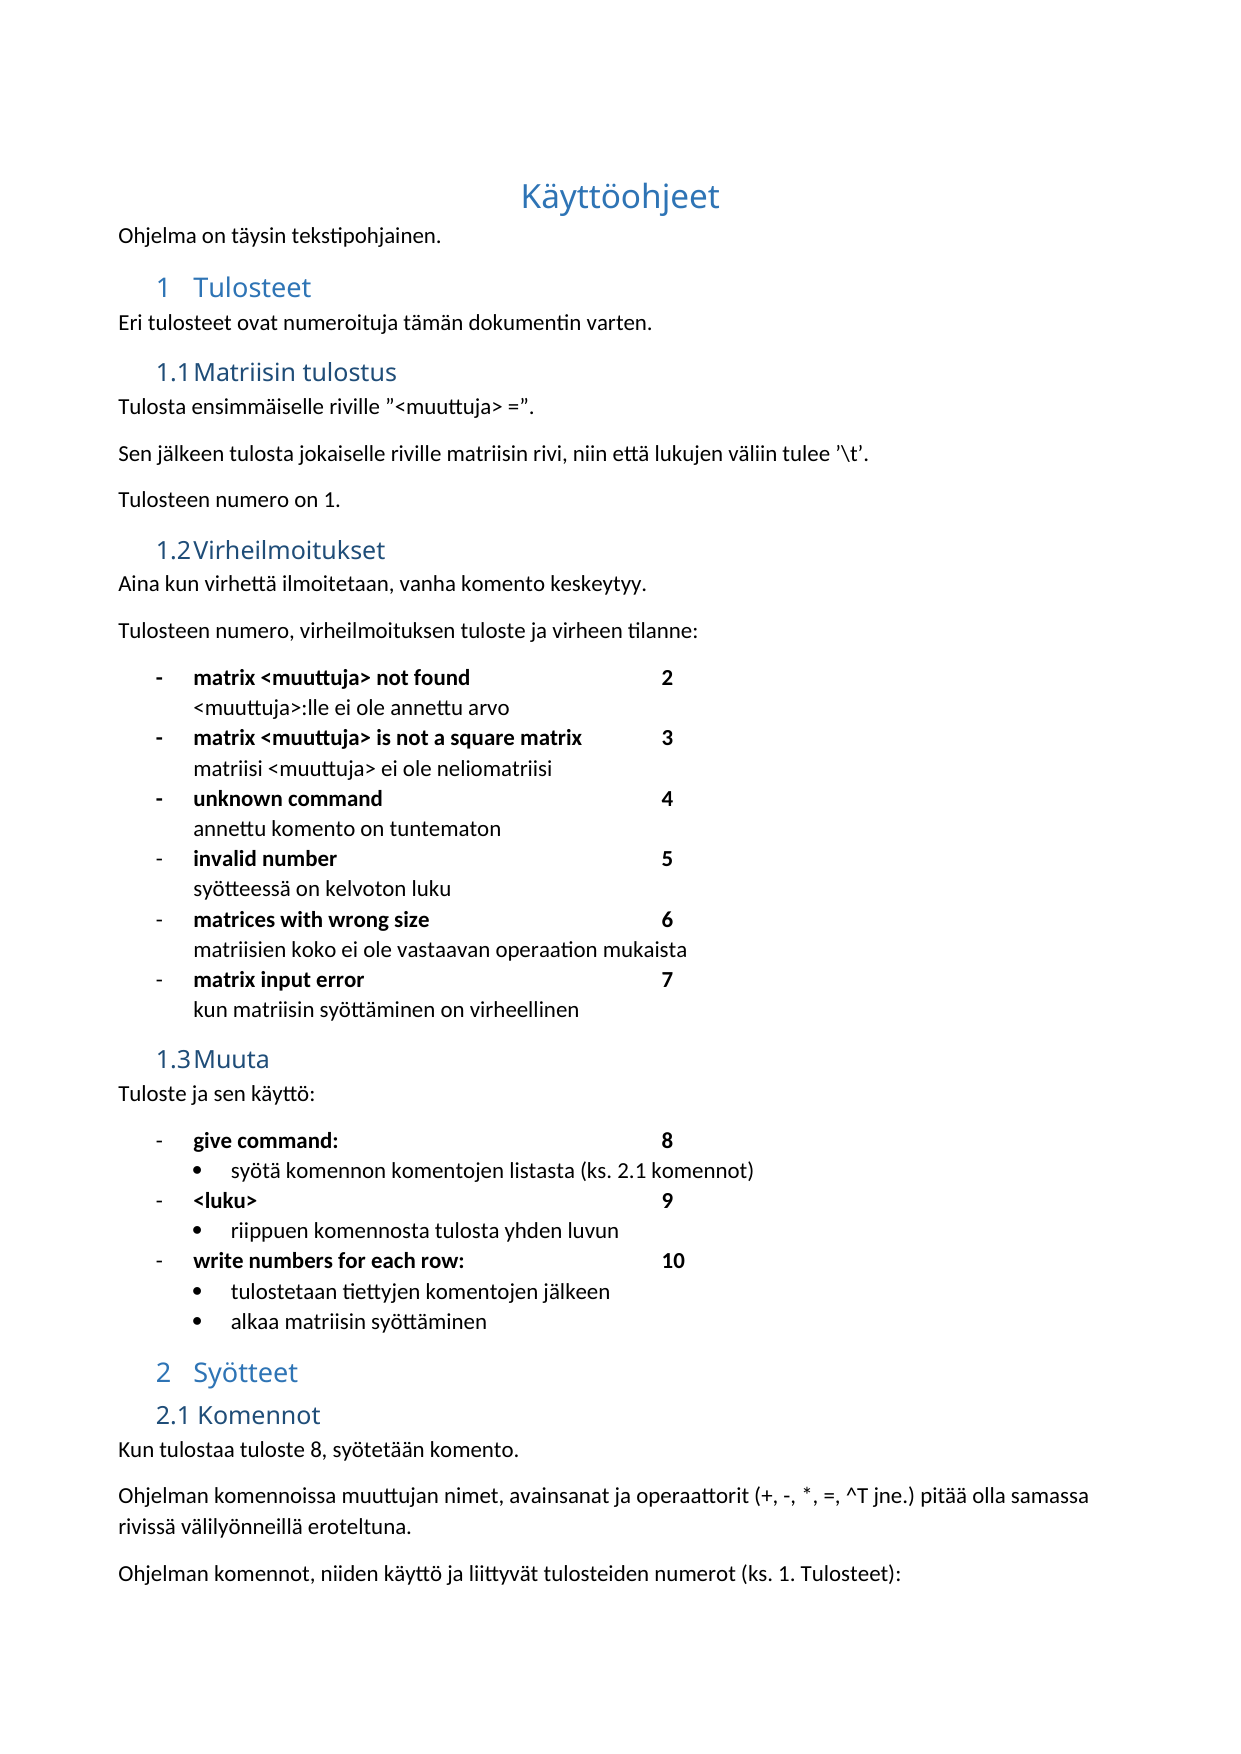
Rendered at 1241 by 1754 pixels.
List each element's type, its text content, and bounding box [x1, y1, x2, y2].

list <luku> 9 [156, 1186, 1122, 1214]
text Aina kun virhettä ilmoitetaan, vanha komento keskeytyy. [118, 569, 1122, 597]
list annettu komento on tuntematon [193, 814, 1122, 842]
list syötä komennon komentojen listasta (ks. 2.1 komennot) [193, 1156, 1122, 1184]
list alkaa matriisin syöttäminen [193, 1307, 1122, 1335]
list matrix <muuttuja> is not a square matrix 3 [156, 723, 1122, 751]
list matriisien koko ei ole vastaavan operaation mukaista [193, 935, 1122, 963]
subtitle Virheilmoitukset [156, 532, 1122, 567]
list invalid number 5 [156, 844, 1122, 872]
list matrix input error 7 [156, 965, 1122, 993]
text Tuloste ja sen käyttö: [118, 1079, 1122, 1107]
list matriisi <muuttuja> ei ole neliomatriisi [193, 754, 1122, 782]
subtitle 2.1 Komennot [118, 1398, 1122, 1432]
list riippuen komennosta tulosta yhden luvun [193, 1216, 1122, 1244]
list write numbers for each row: 10 [156, 1247, 1122, 1275]
subtitle Käyttöohjeet [118, 173, 1122, 218]
text Tulosta ensimmäiselle riville ”<muuttuja> =”. [118, 392, 1122, 420]
subtitle Tulosteet [156, 268, 1122, 305]
list give command: 8 [156, 1126, 1122, 1154]
subtitle Muuta [156, 1042, 1122, 1076]
text Sen jälkeen tulosta jokaiselle riville matriisin rivi, niin että lukujen väliin tulee ’\t’. [118, 439, 1122, 467]
text Tulosteen numero, virheilmoituksen tuloste ja virheen tilanne: [118, 616, 1122, 644]
list matrix <muuttuja> not found 2 [156, 663, 1122, 691]
subtitle Syötteet [156, 1354, 1122, 1391]
text Tulosteen numero on 1. [118, 486, 1122, 514]
subtitle Matriisin tulostus [156, 355, 1122, 389]
list <muuttuja>:lle ei ole annettu arvo [193, 693, 1122, 721]
text Ohjelman komennot, niiden käyttö ja liittyvät tulosteiden numerot (ks. 1. Tulosteet): [118, 1559, 1122, 1587]
list unknown command 4 [156, 784, 1122, 812]
text Kun tulostaa tuloste 8, syötetään komento. [118, 1435, 1122, 1463]
list syötteessä on kelvoton luku [193, 874, 1122, 902]
text Eri tulosteet ovat numeroituja tämän dokumentin varten. [118, 308, 1122, 336]
list kun matriisin syöttäminen on virheellinen [193, 995, 1122, 1023]
list matrices with wrong size 6 [156, 905, 1122, 933]
text Ohjelman komennoissa muuttujan nimet, avainsanat ja operaattorit (+, -, *, =, ^T jne.) pitää olla samassa rivissä välilyönneillä eroteltuna. [118, 1482, 1122, 1540]
text Ohjelma on täysin tekstipohjainen. [118, 222, 1122, 249]
list tulostetaan tiettyjen komentojen jälkeen [193, 1277, 1122, 1305]
